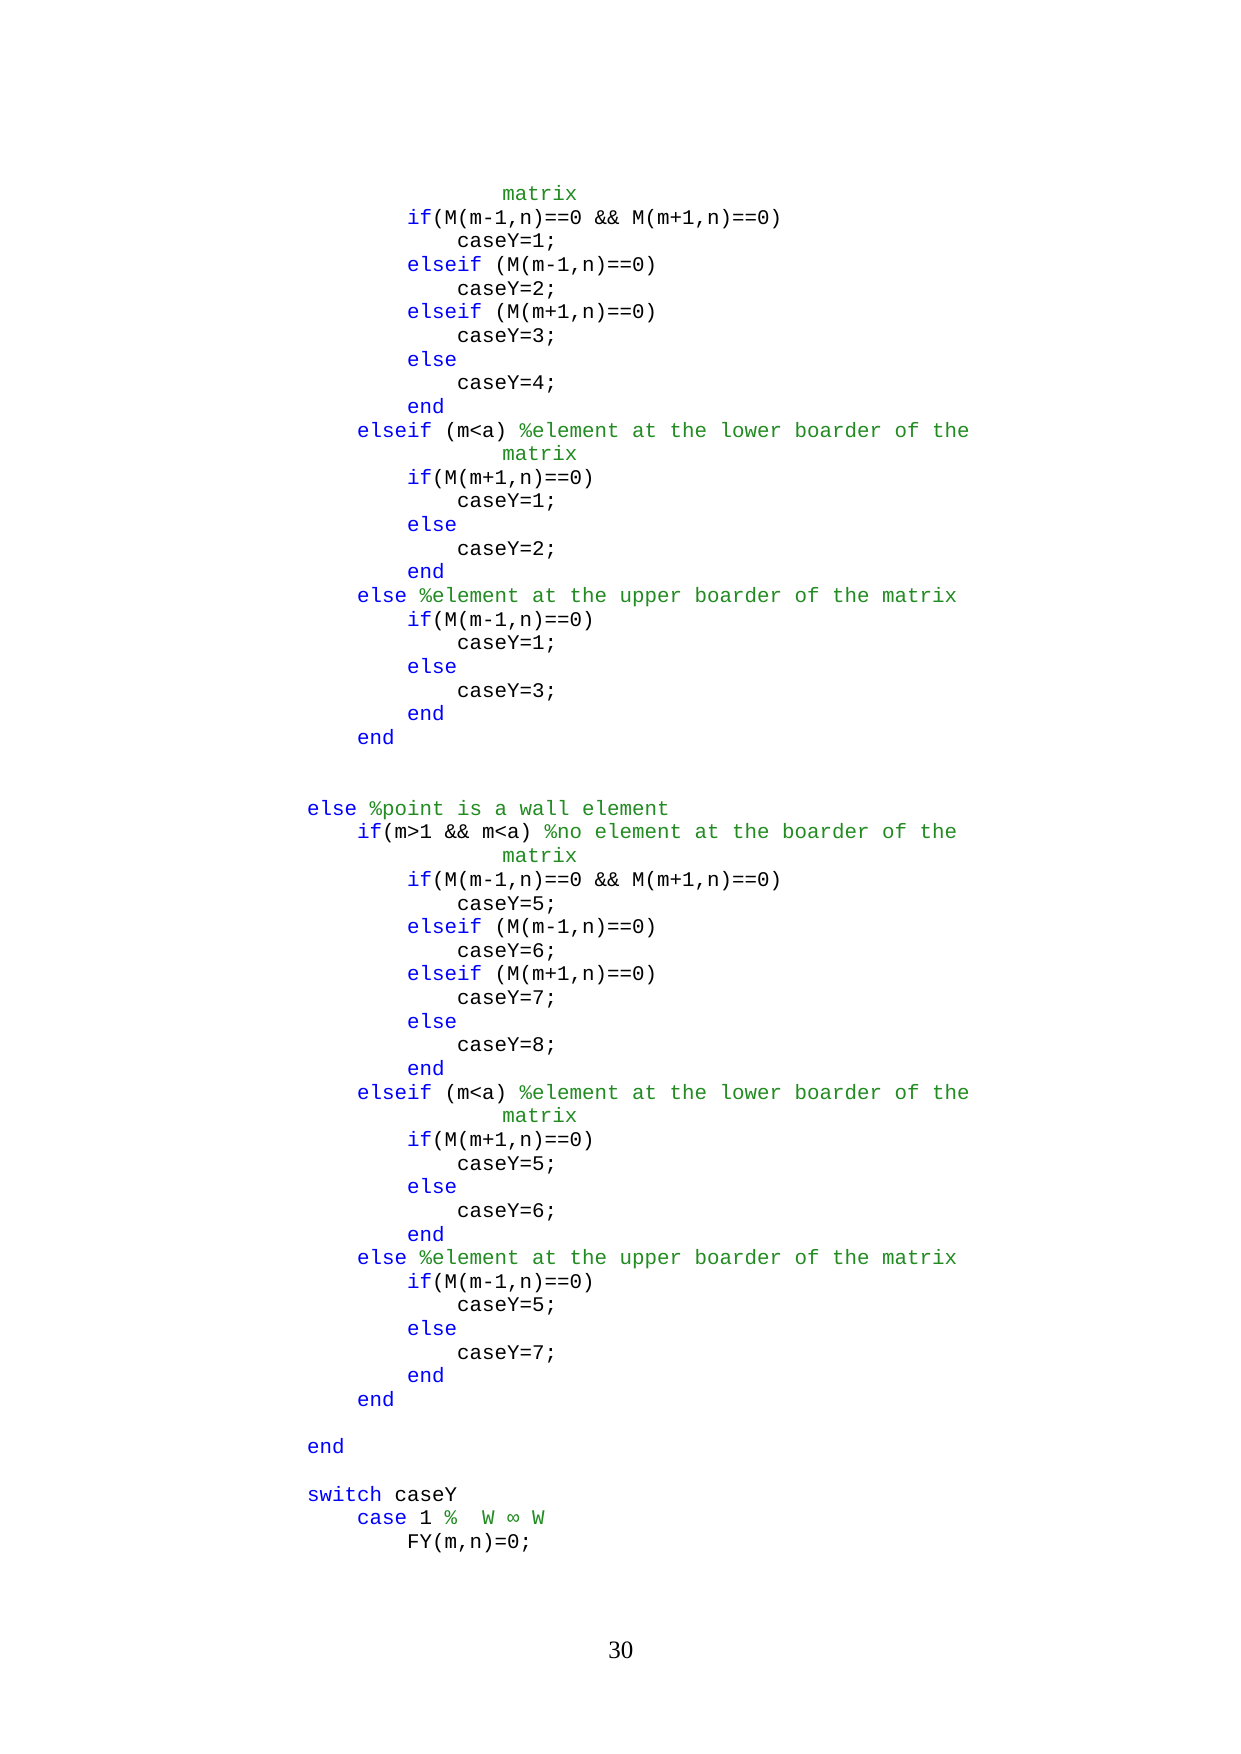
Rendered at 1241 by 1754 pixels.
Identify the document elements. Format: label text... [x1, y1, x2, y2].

text caseY=7; [207, 987, 1034, 1011]
text end [207, 1389, 1034, 1413]
text else [207, 656, 1034, 680]
text caseY=5; [207, 1294, 1034, 1318]
text else %element at the upper boarder of the matrix [207, 1247, 1034, 1271]
text elseif (M(m-1,n)==0) [207, 254, 1034, 278]
text caseY=2; [207, 538, 1034, 561]
text caseY=5; [207, 1153, 1034, 1176]
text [207, 183, 1034, 207]
text elseif (M(m-1,n)==0) [207, 916, 1034, 940]
text elseif (m<a) %element at the lower boarder of the matrix [207, 419, 1034, 467]
text else [207, 1318, 1034, 1342]
text caseY=2; [207, 278, 1034, 301]
text elseif (M(m+1,n)==0) [207, 301, 1034, 325]
text else [207, 514, 1034, 538]
text caseY=7; [207, 1342, 1034, 1365]
text caseY=8; [207, 1034, 1034, 1058]
text caseY=3; [207, 325, 1034, 349]
text if(M(m-1,n)==0) [207, 609, 1034, 632]
text else [207, 1011, 1034, 1034]
text end [207, 561, 1034, 585]
text caseY=4; [207, 372, 1034, 396]
text caseY=3; [207, 680, 1034, 703]
text end [207, 1058, 1034, 1082]
text if(M(m-1,n)==0 && M(m+1,n)==0) [207, 869, 1034, 892]
text end [207, 1436, 1034, 1460]
text caseY=1; [207, 632, 1034, 656]
text else [207, 1176, 1034, 1200]
text switch caseY [207, 1484, 1034, 1507]
text else [207, 349, 1034, 372]
text end [207, 727, 1034, 751]
text else %point is a wall element [207, 798, 1034, 822]
text case 1 % W ∞ W [207, 1507, 1034, 1531]
text end [207, 1223, 1034, 1247]
text elseif (M(m+1,n)==0) [207, 963, 1034, 987]
text else %element at the upper boarder of the matrix [207, 585, 1034, 609]
text if(m>1 && m<a) %no element at the boarder of the matrix [207, 822, 1034, 869]
text if(M(m-1,n)==0 && M(m+1,n)==0) [207, 207, 1034, 230]
text caseY=5; [207, 892, 1034, 916]
text end [207, 1365, 1034, 1389]
text FY(m,n)=0; [207, 1531, 1034, 1554]
text end [207, 703, 1034, 727]
text caseY=6; [207, 940, 1034, 963]
text caseY=1; [207, 230, 1034, 254]
text if(M(m-1,n)==0) [207, 1271, 1034, 1294]
text end [207, 396, 1034, 419]
text caseY=1; [207, 491, 1034, 514]
text elseif (m<a) %element at the lower boarder of the matrix [207, 1082, 1034, 1129]
text if(M(m+1,n)==0) [207, 467, 1034, 491]
text if(M(m+1,n)==0) [207, 1129, 1034, 1153]
text caseY=6; [207, 1200, 1034, 1223]
